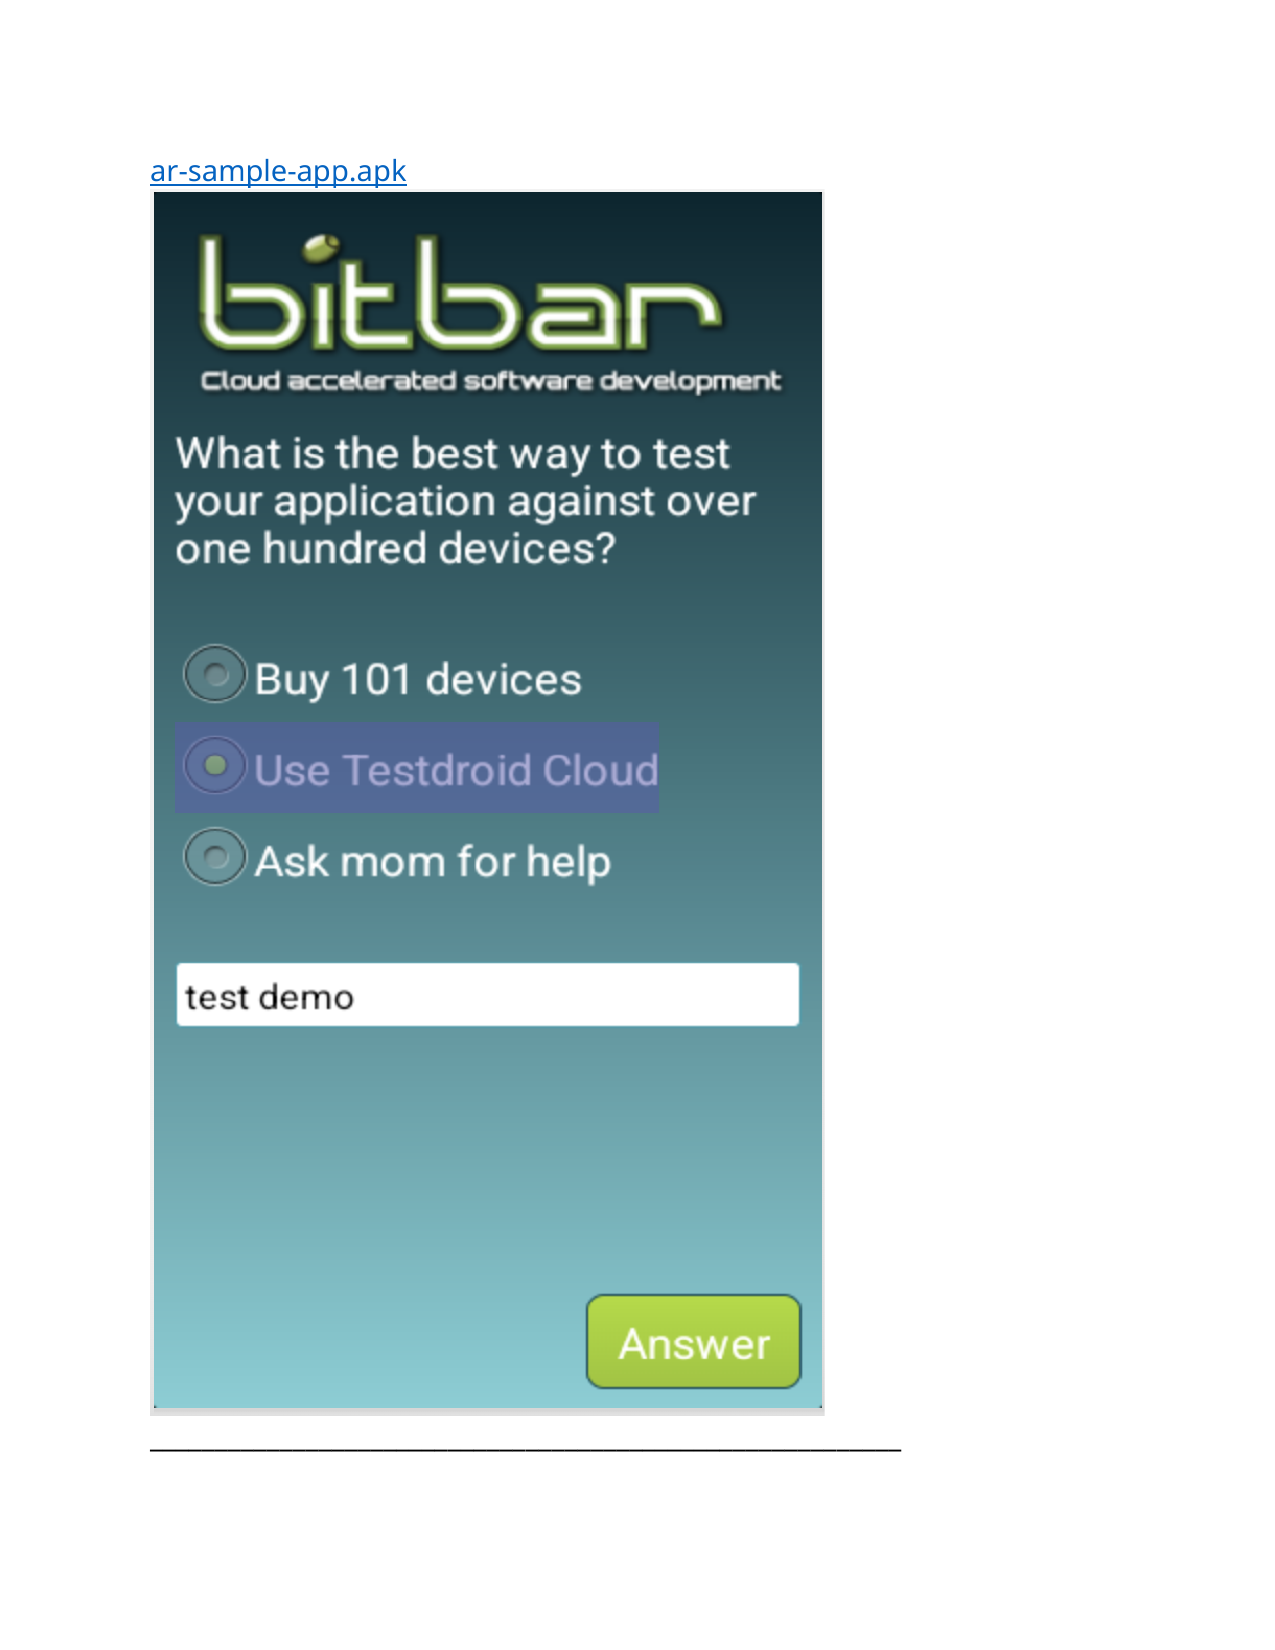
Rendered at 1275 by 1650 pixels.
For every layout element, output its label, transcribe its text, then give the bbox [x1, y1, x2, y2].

picture [150, 189, 825, 1416]
text __________________________________________________________ [150, 1416, 1125, 1456]
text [150, 150, 1125, 1416]
